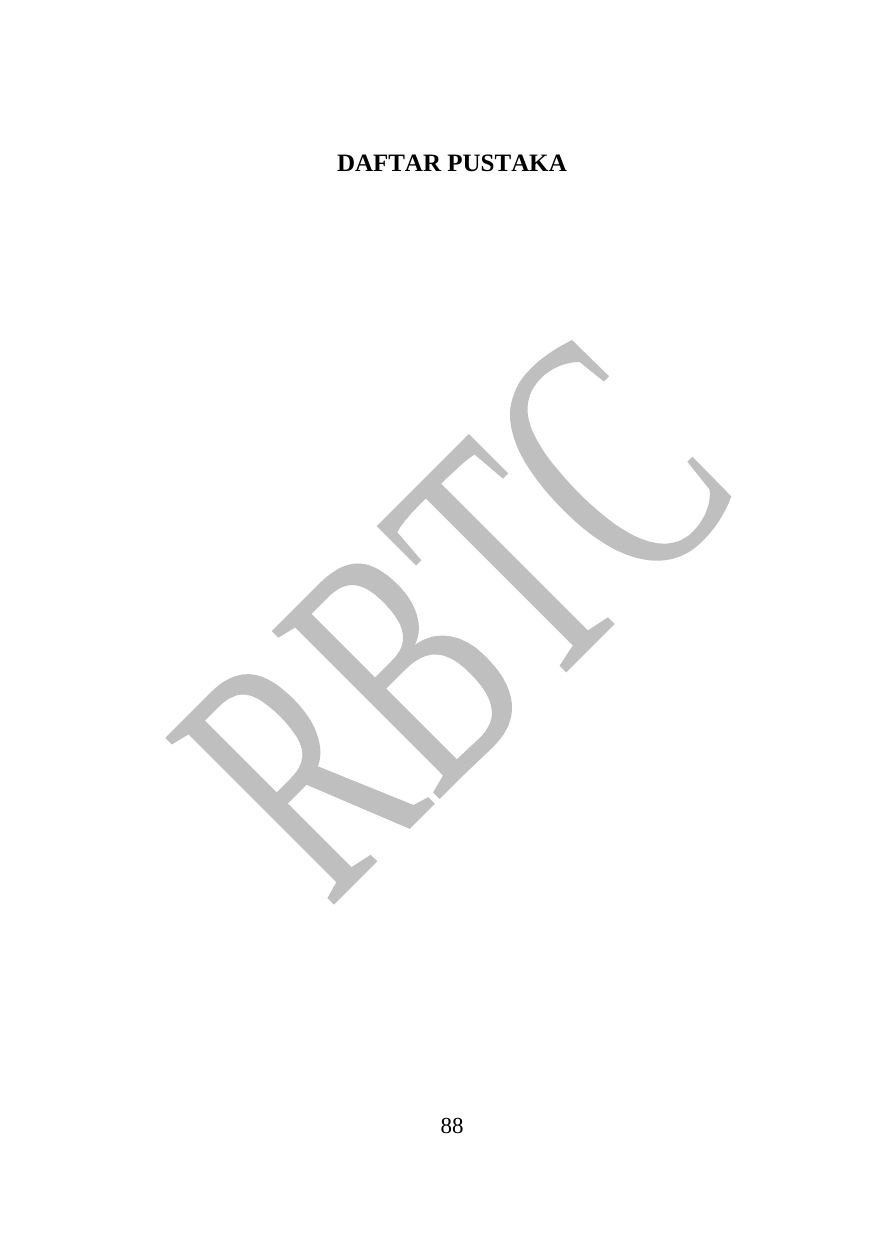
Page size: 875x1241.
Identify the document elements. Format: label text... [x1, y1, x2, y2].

subtitle DAFTAR PUSTAKA [148, 148, 756, 176]
